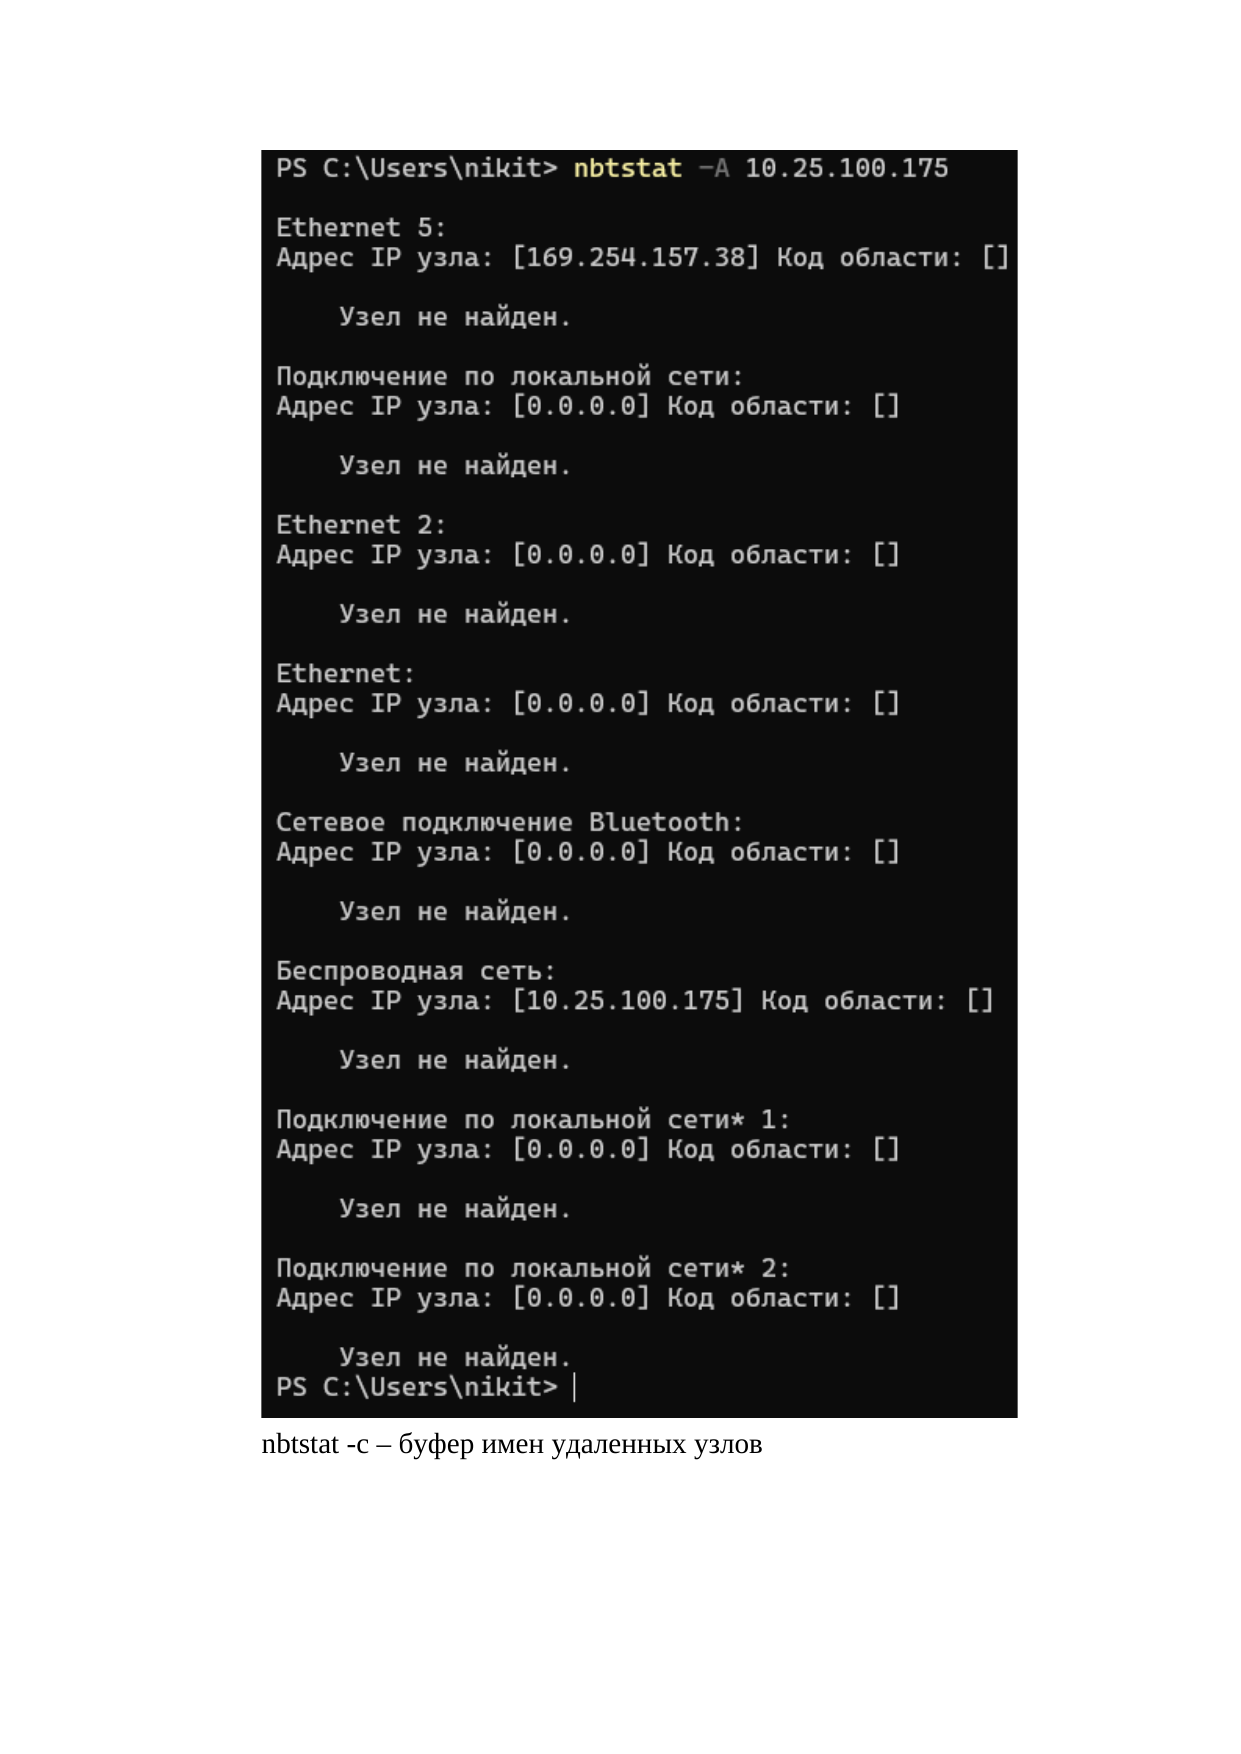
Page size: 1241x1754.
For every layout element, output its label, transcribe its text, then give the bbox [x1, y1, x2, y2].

picture [261, 150, 1018, 1418]
text nbtstat -c – буфер имен удаленных узлов [187, 1426, 1053, 1459]
